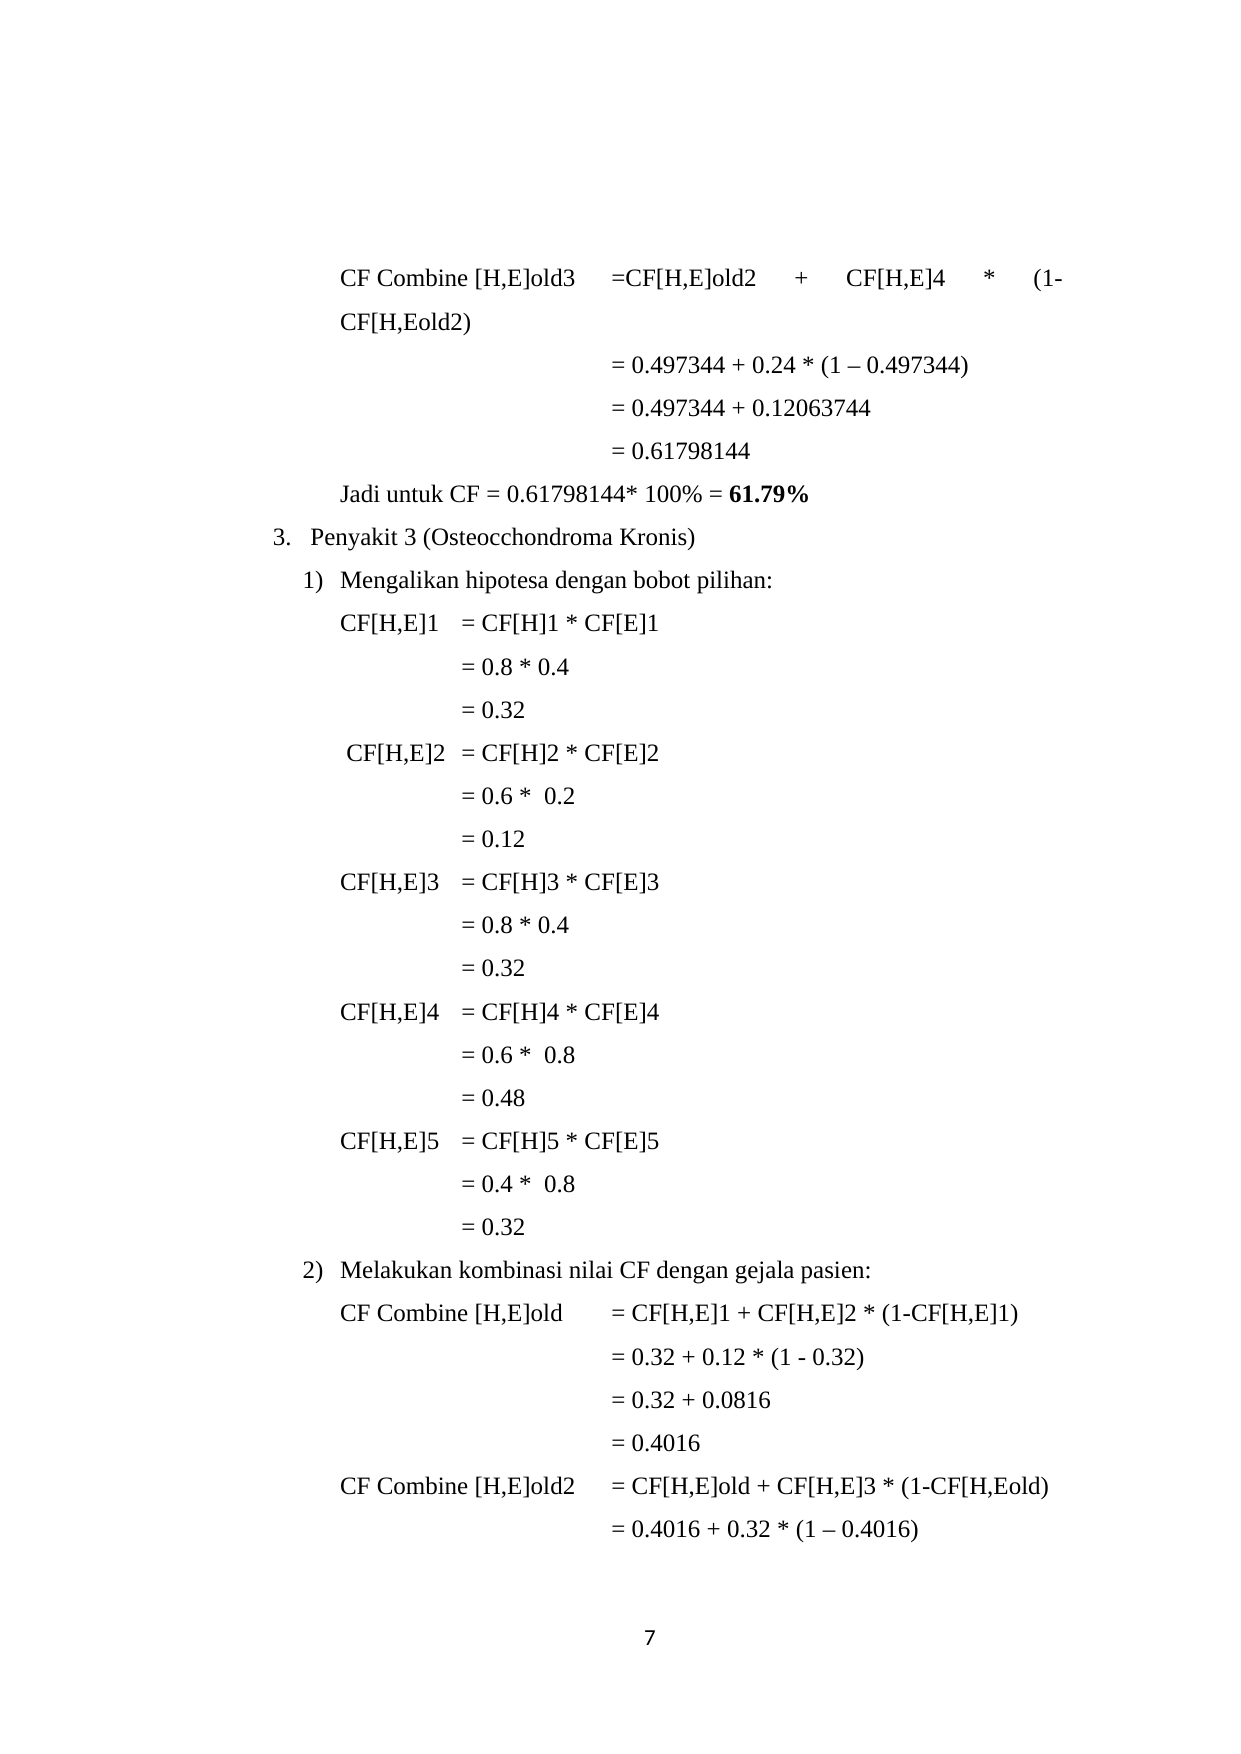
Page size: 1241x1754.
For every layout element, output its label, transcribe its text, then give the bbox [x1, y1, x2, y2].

list CF[H,E]4 = CF[H]4 * CF[E]4 [340, 997, 1063, 1025]
list = 0.6 * 0.2 [340, 781, 1063, 810]
list CF Combine [H,E]old3 =CF[H,E]old2 + CF[H,E]4 * (1-CF[H,Eold2) [340, 263, 1063, 335]
list CF[H,E]5 = CF[H]5 * CF[E]5 [340, 1126, 1063, 1155]
list = 0.4 * 0.8 [415, 1169, 1063, 1198]
list = 0.8 * 0.4 [415, 910, 1063, 939]
list CF Combine [H,E]old = CF[H,E]1 + CF[H,E]2 * (1-CF[H,E]1) [340, 1298, 1063, 1327]
list = 0.12 [340, 824, 1063, 853]
list CF Combine [H,E]old2 = CF[H,E]old + CF[H,E]3 * (1-CF[H,Eold) [340, 1471, 1063, 1500]
list = 0.4016 [340, 1428, 1063, 1457]
list = 0.48 [415, 1083, 1063, 1112]
list = 0.32 [340, 695, 1063, 723]
list Jadi untuk CF = 0.61798144* 100% = 61.79% [340, 479, 1063, 508]
list Mengalikan hipotesa dengan bobot pilihan: [302, 565, 1063, 594]
list = 0.32 + 0.12 * (1 - 0.32) [340, 1342, 1063, 1370]
list CF[H,E]1 = CF[H]1 * CF[E]1 [340, 608, 1063, 637]
list = 0.497344 + 0.12063744 [340, 393, 1063, 422]
list Melakukan kombinasi nilai CF dengan gejala pasien: [302, 1255, 1063, 1284]
list = 0.6 * 0.8 [415, 1040, 1063, 1068]
list = 0.32 [415, 953, 1063, 982]
list CF[H,E]3 = CF[H]3 * CF[E]3 [340, 867, 1063, 896]
list = 0.4016 + 0.32 * (1 – 0.4016) [340, 1514, 1063, 1543]
list = 0.32 + 0.0816 [340, 1385, 1063, 1413]
list Penyakit 3 (Osteocchondroma Kronis) [273, 522, 1063, 551]
list = 0.32 [415, 1212, 1063, 1241]
list = 0.8 * 0.4 [340, 652, 1063, 680]
list CF[H,E]2 = CF[H]2 * CF[E]2 [340, 738, 1063, 767]
list = 0.497344 + 0.24 * (1 – 0.497344) [340, 350, 1063, 378]
list = 0.61798144 [340, 436, 1063, 465]
